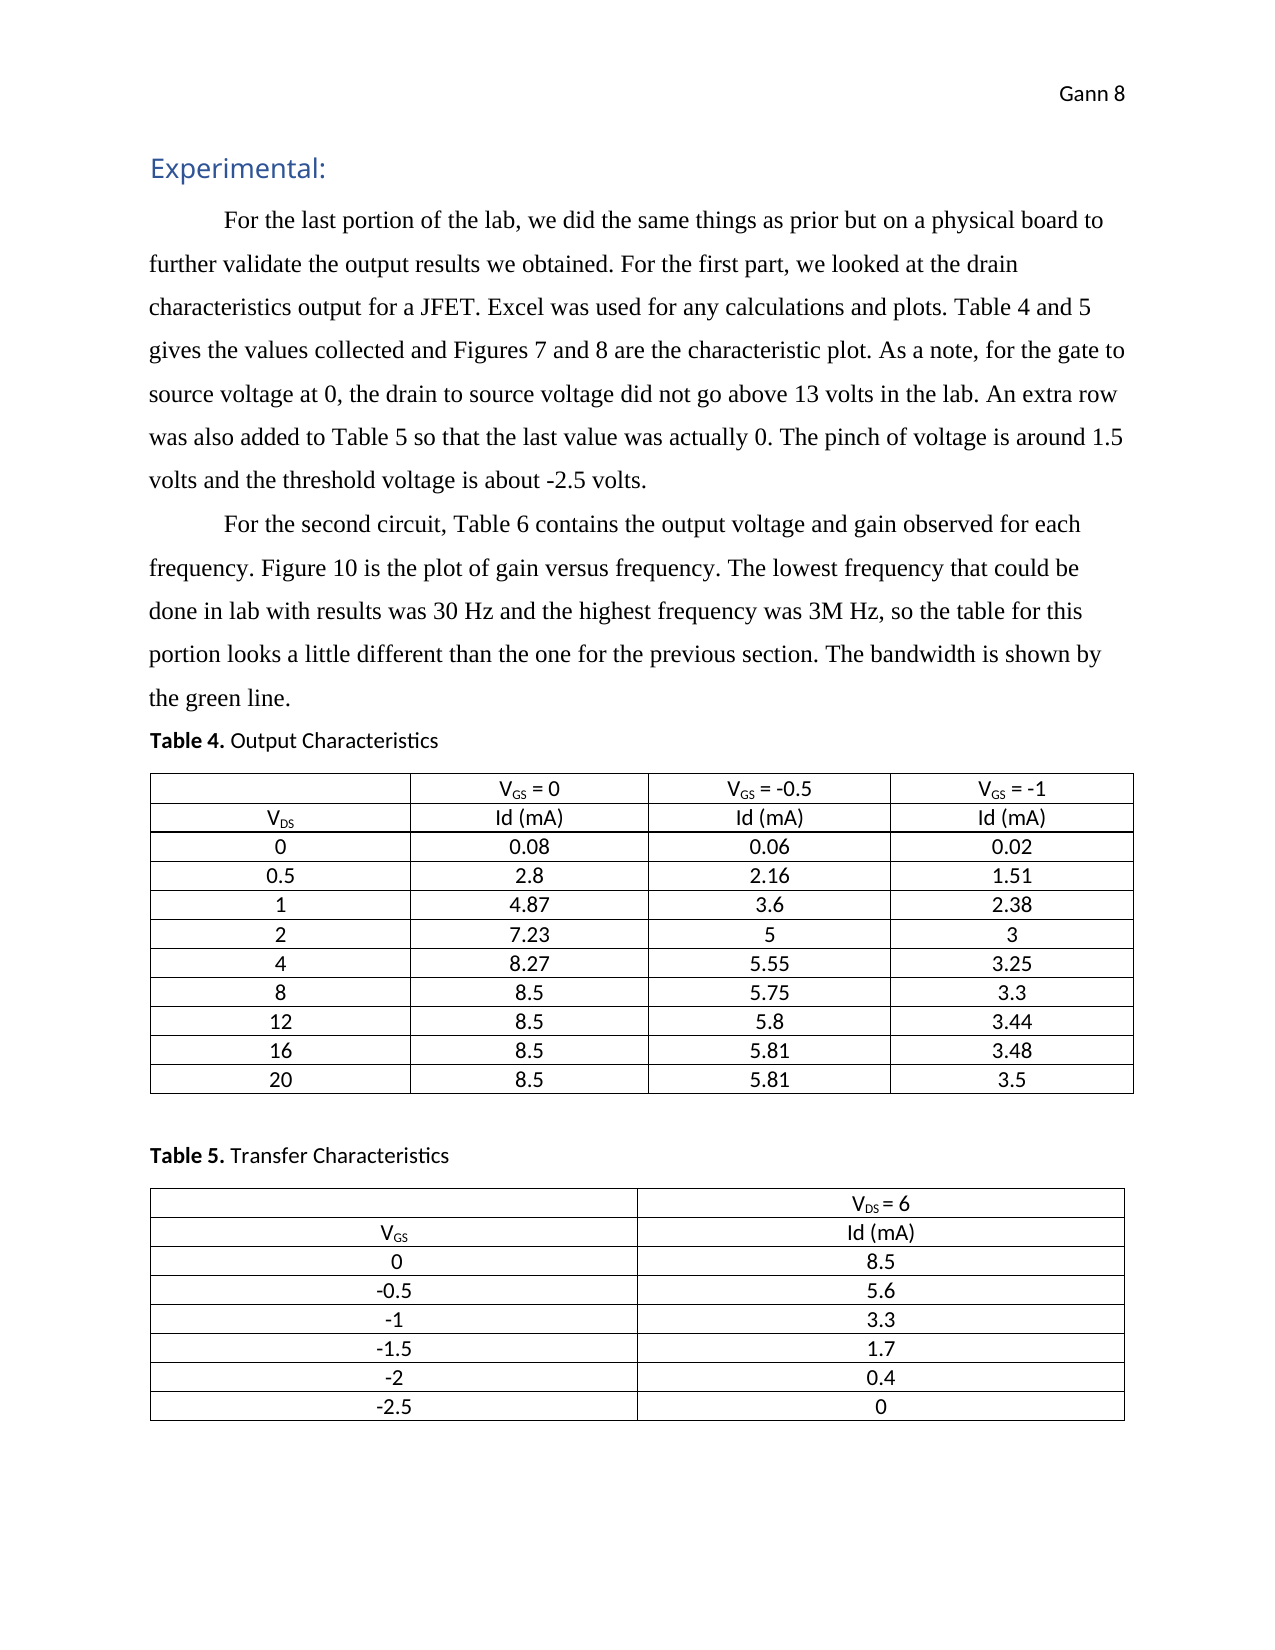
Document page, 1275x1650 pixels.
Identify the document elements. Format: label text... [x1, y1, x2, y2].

table_cell 5.8 [649, 1007, 890, 1035]
table_header VDS = 6 [638, 1189, 1124, 1217]
table_header [151, 774, 410, 802]
table_cell 20 [151, 1065, 410, 1093]
table_cell -2 [151, 1363, 637, 1391]
table_cell VDS [151, 804, 410, 831]
table_cell 7.23 [411, 920, 648, 948]
table_cell 3.25 [891, 949, 1133, 977]
table_header [151, 1189, 637, 1217]
table_cell 4 [151, 949, 410, 977]
table_cell 0 [151, 833, 410, 861]
table_cell Id (mA) [411, 804, 648, 831]
table_cell 5.81 [649, 1036, 890, 1064]
table_cell 3.44 [891, 1007, 1133, 1035]
table_cell 2.38 [891, 891, 1133, 919]
table_cell 0.08 [411, 833, 648, 861]
table_cell 8 [151, 978, 410, 1006]
table_header VGS = -0.5 [649, 774, 890, 802]
table_cell 0.5 [151, 862, 410, 889]
text Table 4. Output Characteristics [150, 726, 1132, 754]
table_cell 3.48 [891, 1036, 1133, 1064]
table_cell 12 [151, 1007, 410, 1035]
table_cell 2 [151, 920, 410, 948]
table_cell 5.81 [649, 1065, 890, 1093]
table_cell Id (mA) [638, 1218, 1124, 1246]
table_cell 8.5 [411, 1036, 648, 1064]
table_cell 3.3 [891, 978, 1133, 1006]
table_cell VGS [151, 1218, 637, 1246]
table_cell 5.6 [638, 1276, 1124, 1304]
table_cell -0.5 [151, 1276, 637, 1304]
table_cell 1.7 [638, 1334, 1124, 1362]
table_cell 8.5 [411, 1065, 648, 1093]
table_cell 5 [649, 920, 890, 948]
table_cell 5.75 [649, 978, 890, 1006]
subtitle Experimental: [150, 150, 1126, 187]
table_cell 3 [891, 920, 1133, 948]
table_cell 1.51 [891, 862, 1133, 889]
table_cell 4.87 [411, 891, 648, 919]
table_header VGS = 0 [411, 774, 648, 802]
table_cell 3.5 [891, 1065, 1133, 1093]
table_cell 5.55 [649, 949, 890, 977]
table_cell 8.5 [411, 1007, 648, 1035]
table_cell -1.5 [151, 1334, 637, 1362]
table_cell 0.4 [638, 1363, 1124, 1391]
table_cell 8.5 [638, 1247, 1124, 1275]
table_cell 1 [151, 891, 410, 919]
table_cell 0.02 [891, 833, 1133, 861]
table_cell 0 [151, 1247, 637, 1275]
table_cell 3.3 [638, 1305, 1124, 1333]
table_cell Id (mA) [649, 804, 890, 831]
text For the second circuit, Table 6 contains the output voltage and gain observed for each frequency. Figure 10 is the plot of gain versus frequency. The lowest frequency that could be done in lab with results was 30 Hz and the highest frequency was 3M Hz, so the table for this portion looks a little different than the one for the previous section. The bandwidth is shown by the green line. [148, 509, 1127, 711]
table_cell -2.5 [151, 1392, 637, 1420]
table_cell 0 [638, 1392, 1124, 1420]
text Table 5. Transfer Characteristics [150, 1141, 1132, 1169]
table_cell 16 [151, 1036, 410, 1064]
table_cell 2.16 [649, 862, 890, 889]
text For the last portion of the lab, we did the same things as prior but on a physical board to further validate the output results we obtained. For the first part, we looked at the drain characteristics output for a JFET. Excel was used for any calculations and plots. Table 4 and 5 gives the values collected and Figures 7 and 8 are the characteristic plot. As a note, for the gate to source voltage at 0, the drain to source voltage did not go above 13 volts in the lab. An extra row was also added to Table 5 so that the last value was actually 0. The pinch of voltage is around 1.5 volts and the threshold voltage is about -2.5 volts. [148, 206, 1127, 494]
table_cell 0.06 [649, 833, 890, 861]
table_cell Id (mA) [891, 804, 1133, 831]
table_cell 8.27 [411, 949, 648, 977]
table_cell -1 [151, 1305, 637, 1333]
table_cell 2.8 [411, 862, 648, 889]
table_cell 8.5 [411, 978, 648, 1006]
table_header VGS = -1 [891, 774, 1133, 802]
table_cell 3.6 [649, 891, 890, 919]
